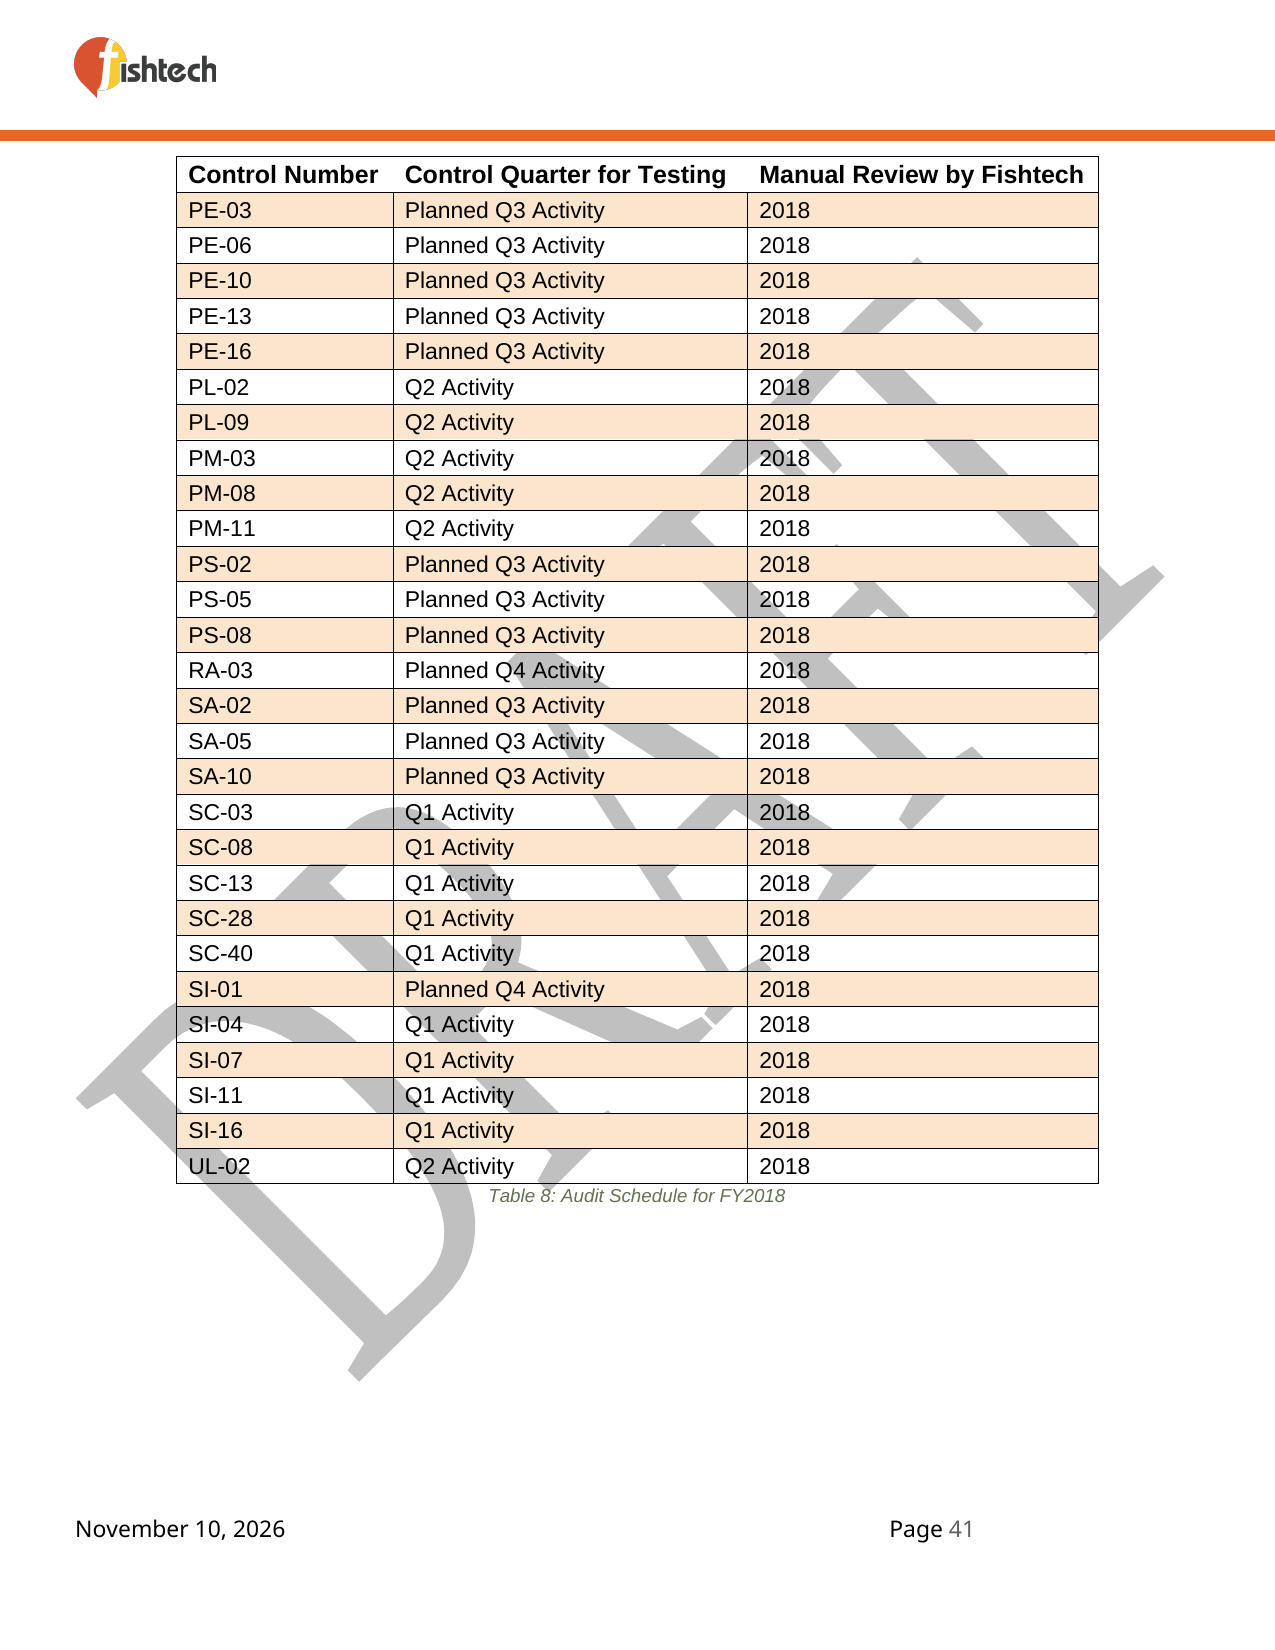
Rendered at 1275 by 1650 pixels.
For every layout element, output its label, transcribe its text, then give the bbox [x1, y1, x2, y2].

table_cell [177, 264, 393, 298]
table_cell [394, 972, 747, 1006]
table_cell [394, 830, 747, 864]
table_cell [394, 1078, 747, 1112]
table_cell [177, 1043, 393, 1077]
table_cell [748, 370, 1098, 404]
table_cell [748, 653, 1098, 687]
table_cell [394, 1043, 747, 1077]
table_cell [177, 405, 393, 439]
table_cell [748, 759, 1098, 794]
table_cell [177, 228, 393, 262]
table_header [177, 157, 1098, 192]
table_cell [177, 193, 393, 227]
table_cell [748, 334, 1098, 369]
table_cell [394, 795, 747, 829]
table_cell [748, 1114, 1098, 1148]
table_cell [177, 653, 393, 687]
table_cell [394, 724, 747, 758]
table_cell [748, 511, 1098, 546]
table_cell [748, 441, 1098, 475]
text Table 8: Audit Schedule for FY2018 [75, 1184, 1200, 1206]
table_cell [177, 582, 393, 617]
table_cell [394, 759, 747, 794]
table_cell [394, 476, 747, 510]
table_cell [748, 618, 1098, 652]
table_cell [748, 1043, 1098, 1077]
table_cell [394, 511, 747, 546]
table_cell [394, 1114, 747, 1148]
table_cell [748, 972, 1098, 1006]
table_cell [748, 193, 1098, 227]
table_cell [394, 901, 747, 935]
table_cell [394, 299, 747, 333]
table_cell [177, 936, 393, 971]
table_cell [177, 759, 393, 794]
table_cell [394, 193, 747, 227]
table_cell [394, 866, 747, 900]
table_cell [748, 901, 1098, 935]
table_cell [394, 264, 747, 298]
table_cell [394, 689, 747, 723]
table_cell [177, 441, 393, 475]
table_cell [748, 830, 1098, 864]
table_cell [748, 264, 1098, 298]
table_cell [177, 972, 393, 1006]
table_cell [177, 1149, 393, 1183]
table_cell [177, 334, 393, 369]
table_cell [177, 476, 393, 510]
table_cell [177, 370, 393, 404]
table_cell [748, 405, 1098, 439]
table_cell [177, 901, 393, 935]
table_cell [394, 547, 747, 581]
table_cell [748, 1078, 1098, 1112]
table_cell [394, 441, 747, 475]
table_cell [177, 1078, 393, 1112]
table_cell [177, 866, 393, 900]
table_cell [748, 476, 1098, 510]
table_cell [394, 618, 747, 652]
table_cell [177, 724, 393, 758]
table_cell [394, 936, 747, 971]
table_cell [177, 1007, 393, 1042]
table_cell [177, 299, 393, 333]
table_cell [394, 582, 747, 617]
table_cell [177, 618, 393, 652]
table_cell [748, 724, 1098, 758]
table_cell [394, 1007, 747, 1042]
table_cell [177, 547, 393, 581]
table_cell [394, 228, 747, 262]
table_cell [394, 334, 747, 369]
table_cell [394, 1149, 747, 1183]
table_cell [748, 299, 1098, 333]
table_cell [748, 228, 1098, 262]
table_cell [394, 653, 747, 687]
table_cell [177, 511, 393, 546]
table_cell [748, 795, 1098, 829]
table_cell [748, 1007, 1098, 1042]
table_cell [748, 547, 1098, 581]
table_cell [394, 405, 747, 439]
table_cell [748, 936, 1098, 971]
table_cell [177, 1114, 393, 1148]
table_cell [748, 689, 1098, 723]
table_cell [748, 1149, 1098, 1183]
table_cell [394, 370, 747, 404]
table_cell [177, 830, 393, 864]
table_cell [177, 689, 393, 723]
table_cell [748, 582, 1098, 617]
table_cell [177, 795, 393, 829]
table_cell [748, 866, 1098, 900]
